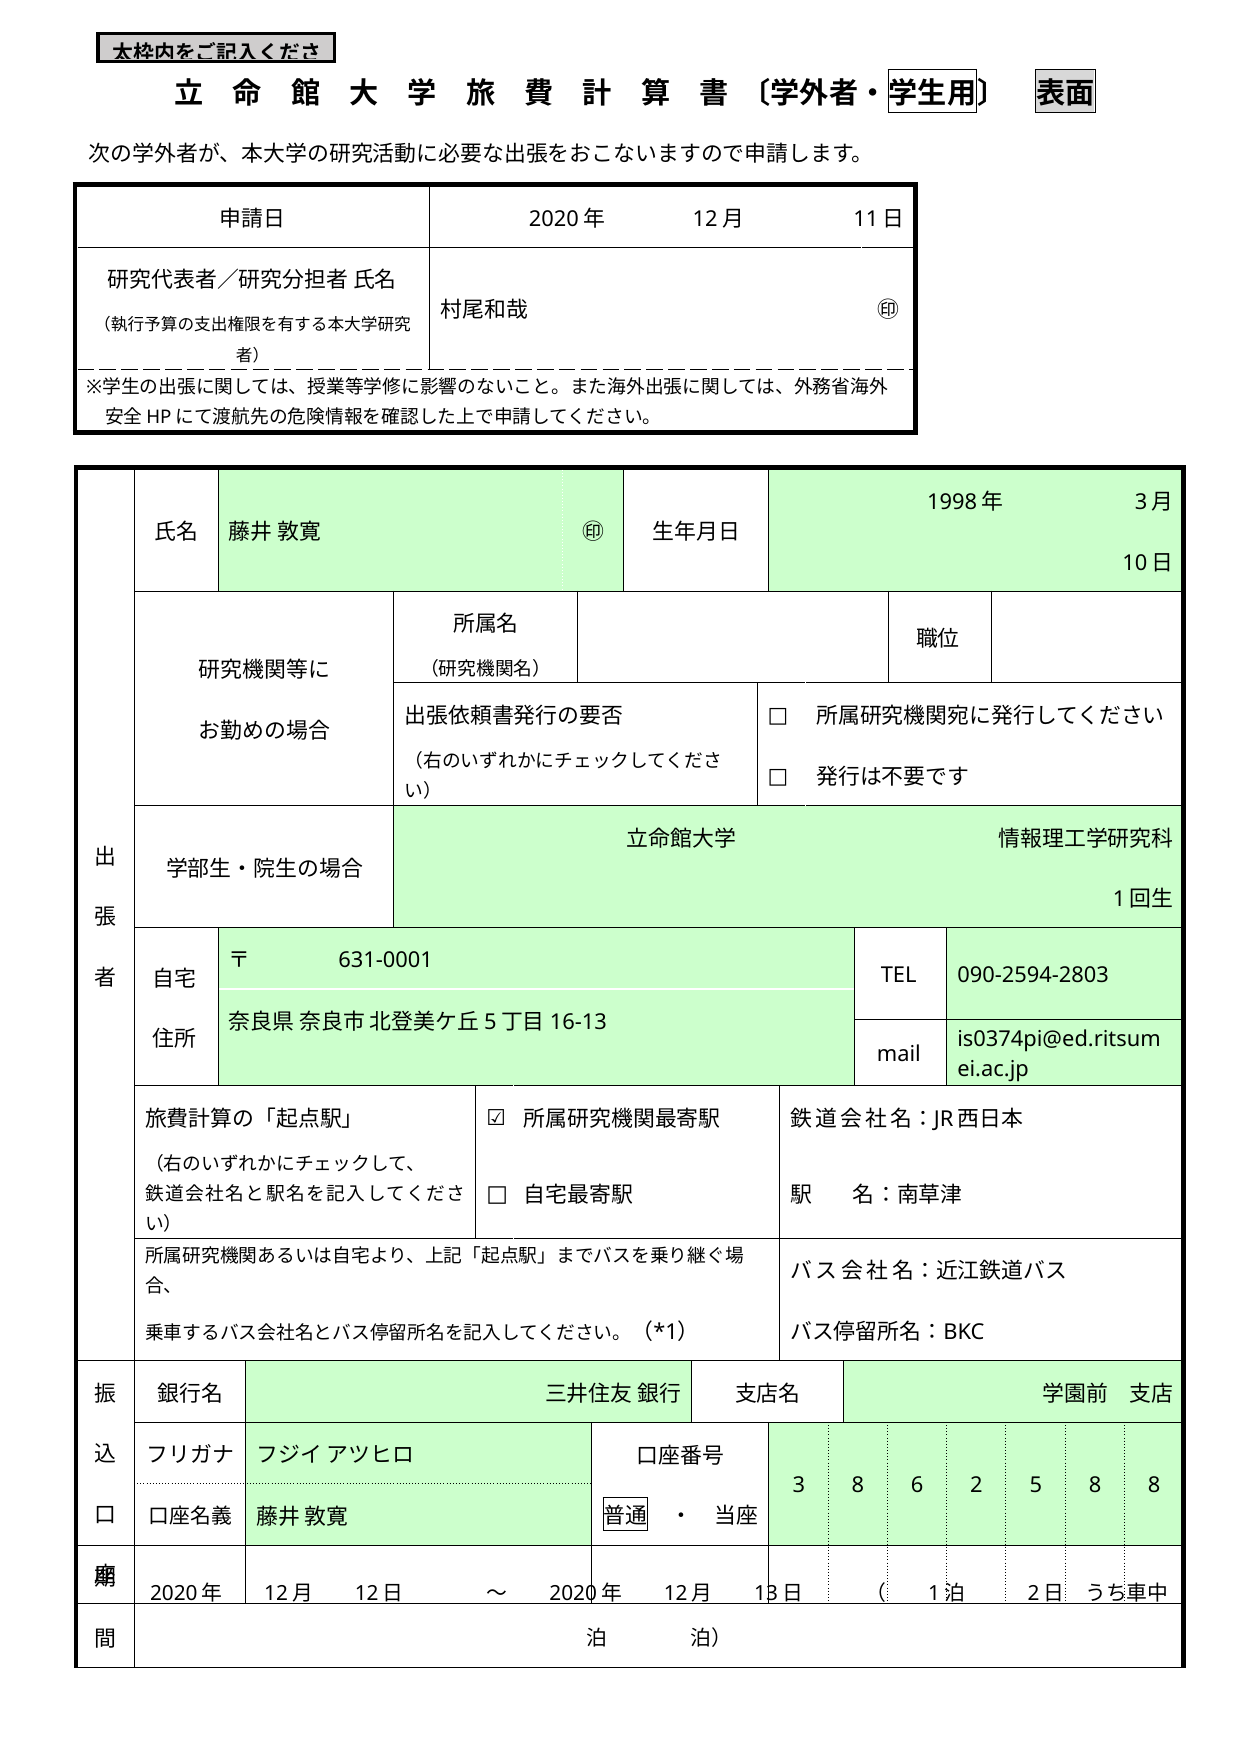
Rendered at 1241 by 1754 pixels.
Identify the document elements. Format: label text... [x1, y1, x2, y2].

table_header 出張者 [78, 470, 134, 1360]
table_cell 期間 [78, 1604, 134, 1667]
table_cell 2020年 12月 12日 ～ 2020年 12月 13日 （ 1泊 2日 うち車中泊 泊） [769, 1546, 1181, 1603]
table_header ㊞ [562, 470, 623, 591]
table_cell 所属研究機関宛に発行してください [806, 683, 1181, 744]
table_cell 3 [769, 1423, 828, 1545]
table_cell 立命館大学 情報理工学研究科 1回生 [394, 806, 1181, 927]
table_cell 2 [947, 1423, 1006, 1545]
table_cell 旅費計算の「起点駅」 （右のいずれかにチェックして、 鉄道会社名と駅名を記入してください） [135, 1086, 475, 1237]
table_cell 鉄道会社名：JR西日本 [780, 1086, 1181, 1147]
table_cell 自宅 住所 [135, 928, 218, 1085]
table_header 2020年 12月 11日 [430, 187, 913, 247]
table_cell 三井住友 銀行 [246, 1361, 691, 1422]
table_cell 5 [1006, 1423, 1065, 1545]
table_cell 口座番号 普通 ・ 当座 [592, 1423, 768, 1545]
table_cell ☑ [476, 1086, 513, 1147]
table_cell 〒 631-0001 [219, 928, 854, 988]
table_cell □ [758, 745, 805, 805]
table_cell 口座名義 [135, 1483, 245, 1545]
table_cell 期間 [78, 1546, 134, 1603]
table_cell □ [758, 683, 805, 744]
table_cell 支店名 [692, 1361, 843, 1422]
table_cell フジイ アツヒロ [246, 1423, 591, 1483]
table_cell □ [476, 1148, 513, 1237]
table_cell 2020年 12月 12日 ～ 2020年 12月 13日 （ 1泊 2日 うち車中泊 泊） [135, 1604, 1181, 1667]
table_cell 2020年 12月 12日 ～ 2020年 12月 13日 （ 1泊 2日 うち車中泊 泊） [246, 1546, 591, 1603]
table_cell 駅名：南草津 [780, 1148, 1181, 1237]
table_cell 学部生・院生の場合 [135, 806, 393, 927]
table_cell バス会社名：近江鉄道バス [780, 1239, 1181, 1299]
table_cell 出張依頼書発行の要否 （右のいずれかにチェックしてください） [394, 683, 757, 805]
table_cell 研究機関等に お勤めの場合 [135, 592, 393, 805]
table_header 藤井 敦寛 [219, 470, 562, 591]
table_header 申請日 [77, 187, 429, 247]
table_cell 所属研究機関最寄駅 [514, 1086, 779, 1147]
table_cell 藤井 敦寛 [246, 1483, 591, 1545]
table_cell 8 [1124, 1423, 1181, 1545]
table_cell 8 [828, 1423, 887, 1545]
table_cell 自宅最寄駅 [514, 1148, 779, 1237]
table_cell 8 [1065, 1423, 1124, 1545]
table_cell 2020年 12月 12日 ～ 2020年 12月 13日 （ 1泊 2日 うち車中泊 泊） [592, 1546, 768, 1603]
table_cell ㊞ [862, 248, 913, 369]
table_cell バス停留所名：BKC [780, 1300, 1181, 1360]
table_cell 学園前 支店 [844, 1361, 1181, 1422]
table_header 氏名 [135, 470, 218, 591]
table_cell 職位 [889, 592, 991, 682]
table_cell ※学生の出張に関しては、授業等学修に影響のないこと。また海外出張に関しては、外務省海外安全HPにて渡航先の危険情報を確認した上で申請してください。 [77, 369, 913, 430]
table_cell 村尾和哉 [430, 248, 861, 369]
text 立 命 館 大 学 旅 費 計 算 書 〔学外者・学生用〕 表面 [89, 61, 1181, 121]
table_cell 奈良県 奈良市 北登美ケ丘 5丁目 16-13 [219, 990, 854, 1085]
table_cell 所属研究機関あるいは自宅より、上記「起点駅」までバスを乗り継ぐ場合、 乗車するバス会社名とバス停留所名を記入してください。（*1） [135, 1239, 779, 1360]
table_cell 2020年 12月 12日 ～ 2020年 12月 13日 （ 1泊 2日 うち車中泊 泊） [135, 1546, 245, 1603]
text 次の学外者が、本大学の研究活動に必要な出張をおこないますので申請します。 [89, 121, 1181, 182]
table_cell 6 [887, 1423, 947, 1545]
table_cell mail [855, 1020, 946, 1085]
table_cell [992, 592, 1181, 682]
table_header 1998年 3月 10日 [769, 470, 1181, 591]
table_cell 発行は不要です [806, 745, 1181, 805]
table_cell TEL [855, 928, 946, 1019]
table_cell 研究代表者／研究分担者 氏名 （執行予算の支出権限を有する本大学研究者） [77, 248, 429, 369]
table_cell 所属名 （研究機関名） [394, 592, 577, 682]
table_cell 銀行名 [135, 1361, 245, 1422]
table_cell フリガナ [135, 1423, 245, 1483]
table_cell is0374pi@ed.ritsumei.ac.jp [947, 1020, 1181, 1085]
table_cell 振込口座 [78, 1361, 134, 1545]
table_header 生年月日 [624, 470, 768, 591]
table_cell [578, 592, 888, 682]
table_cell 090-2594-2803 [947, 928, 1181, 1019]
